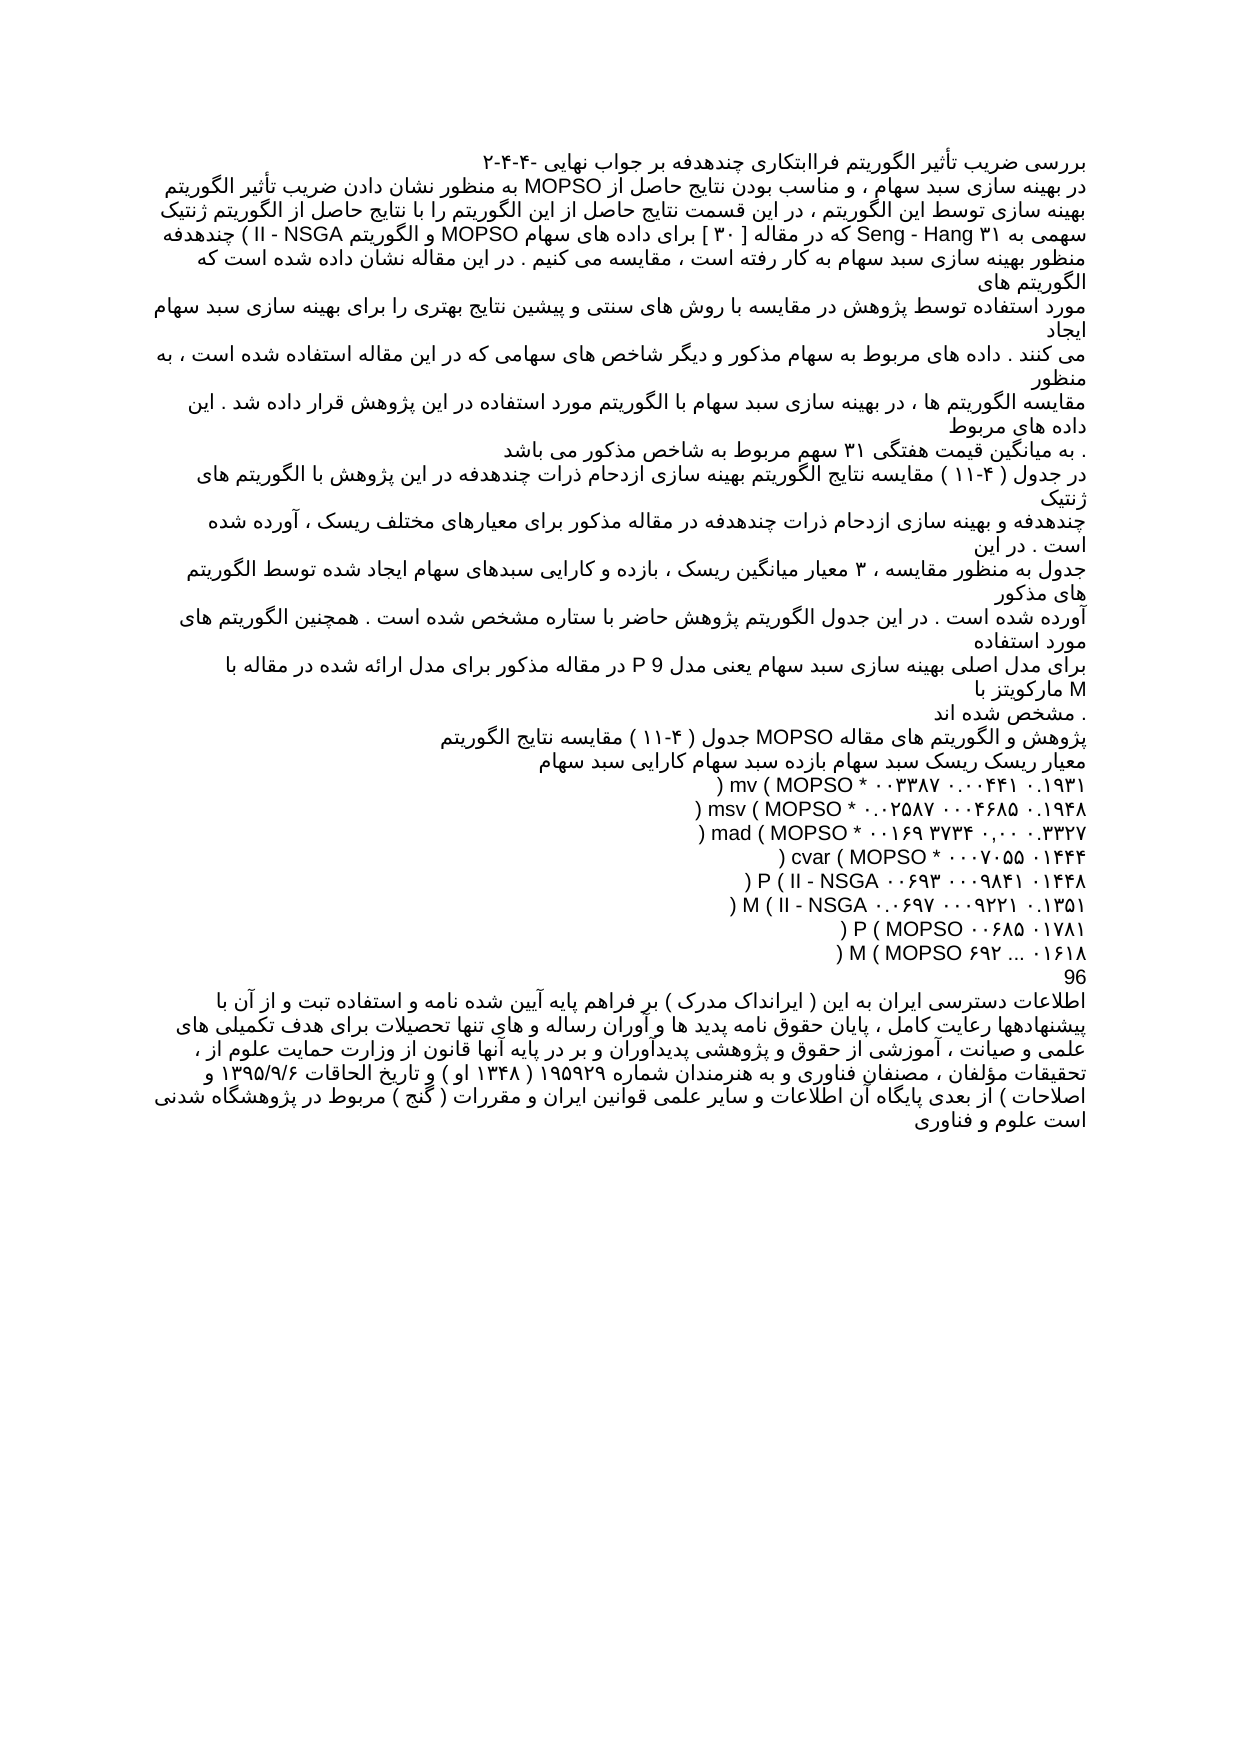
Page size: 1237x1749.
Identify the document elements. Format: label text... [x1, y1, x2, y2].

text ۲-۴-۴- بررسی ضریب تأثیر الگوریتم فراابتکاری چندهدفه بر جواب نهاییبه منظور نشان دادن ضریب تأثیر الگوریتم MOPSO در بهینه سازی سبد سهام ، و مناسب بودن نتایج حاصل ازبهینه سازی توسط این الگوریتم ، در این قسمت نتایج حاصل از این الگوریتم را با نتایج حاصل از الگوریتم ژنتیکچندهدفه ( II - NSGA و الگوریتم MOPSO که در مقاله [ ۳۰ ] برای داده های سهام Seng - Hang ۳۱ سهمی بهمنظور بهینه سازی سبد سهام به کار رفته است ، مقایسه می کنیم . در این مقاله نشان داده شده است که الگوریتم هایمورد استفاده توسط پژوهش در مقایسه با روش های سنتی و پیشین نتایج بهتری را برای بهینه سازی سبد سهام ایجادمی کنند . داده های مربوط به سهام مذکور و دیگر شاخص های سهامی که در این مقاله استفاده شده است ، به منظورمقایسه الگوریتم ها ، در بهینه سازی سبد سهام با الگوریتم مورد استفاده در این پژوهش قرار داده شد . این داده های مربوطبه میانگین قیمت هفتگی ۳۱ سهم مربوط به شاخص مذکور می باشد .در جدول ( ۴-۱۱ ) مقایسه نتایج الگوریتم بهینه سازی ازدحام ذرات چندهدفه در این پژوهش با الگوریتم های ژنتیکچندهدفه و بهینه سازی ازدحام ذرات چندهدفه در مقاله مذکور برای معیارهای مختلف ریسک ، آورده شده است . در اینجدول به منظور مقایسه ، ۳ معیار میانگین ریسک ، بازده و کارایی سبدهای سهام ایجاد شده توسط الگوریتم های مذکورآورده شده است . در این جدول الگوریتم پژوهش حاضر با ستاره مشخص شده است . همچنین الگوریتم های مورد استفادهدر مقاله مذکور برای مدل ارائه شده در مقاله با P 9 برای مدل اصلی بهینه سازی سبد سهام یعنی مدل مارکویتز با Mمشخص شده اند .جدول ( ۴-۱۱ ) مقایسه نتایج الگوریتم MOPSO پژوهش و الگوریتم های مقالهمعیار ریسک ریسک سبد سهام بازده سبد سهام کارایی سبد سهام) mv ( MOPSO * ۰۰۳۳۸۷ ۰.۰۰۴۴۱ ۰.۱۹۳۱) msv ( MOPSO * ۰.۰۲۵۸۷ ۰۰۰۴۶۸۵ ۰.۱۹۴۸) mad ( MOPSO * ۰۰۱۶۹ ۳۷۳۴ ۰,۰۰ ۰.۳۳۲۷) cvar ( MOPSO * ۰۰۰۷۰۵۵ ۰۱۴۴۴) P ( II - NSGA ۰۰۶۹۳ ۰۰۰۹۸۴۱ ۰۱۴۴۸) M ( II - NSGA ۰.۰۶۹۷ ۰۰۰۹۲۲۱ ۰.۱۳۵۱) P ( MOPSO ۰۰۶۸۵ ۰۱۷۸۱) M ( MOPSO ۶۹۲ ... ۰۱۶۱۸96اطلاعات دسترسی ایران به این ( ایرانداک مدرک ) بر فراهم پایه آیین شده نامه و استفاده تبت و از آن با پیشنهادهها رعایت کامل ، پایان حقوق نامه پدید ها و آوران رساله و های تنها تحصیلات برای هدف تکمیلی های علمی و صیانت ، آموزشی از حقوق و پژوهشی پدیدآوران و بر در پایه آنها قانون از وزارت حمایت علوم از ، تحقیقات مؤلفان ، مصنفان فناوری و به هنرمندان شماره ۱۹۵۹۲۹ ( ۱۳۴۸ او ) و تاریخ الحاقات ۱۳۹۵/۹/۶ و اصلاحات ) از بعدی پایگاه آن اطلاعات و سایر علمی قوانین ایران و مقررات ( گنج ) مربوط در پژوهشگاه شدنی است علوم و فناوری [150, 150, 1086, 1132]
